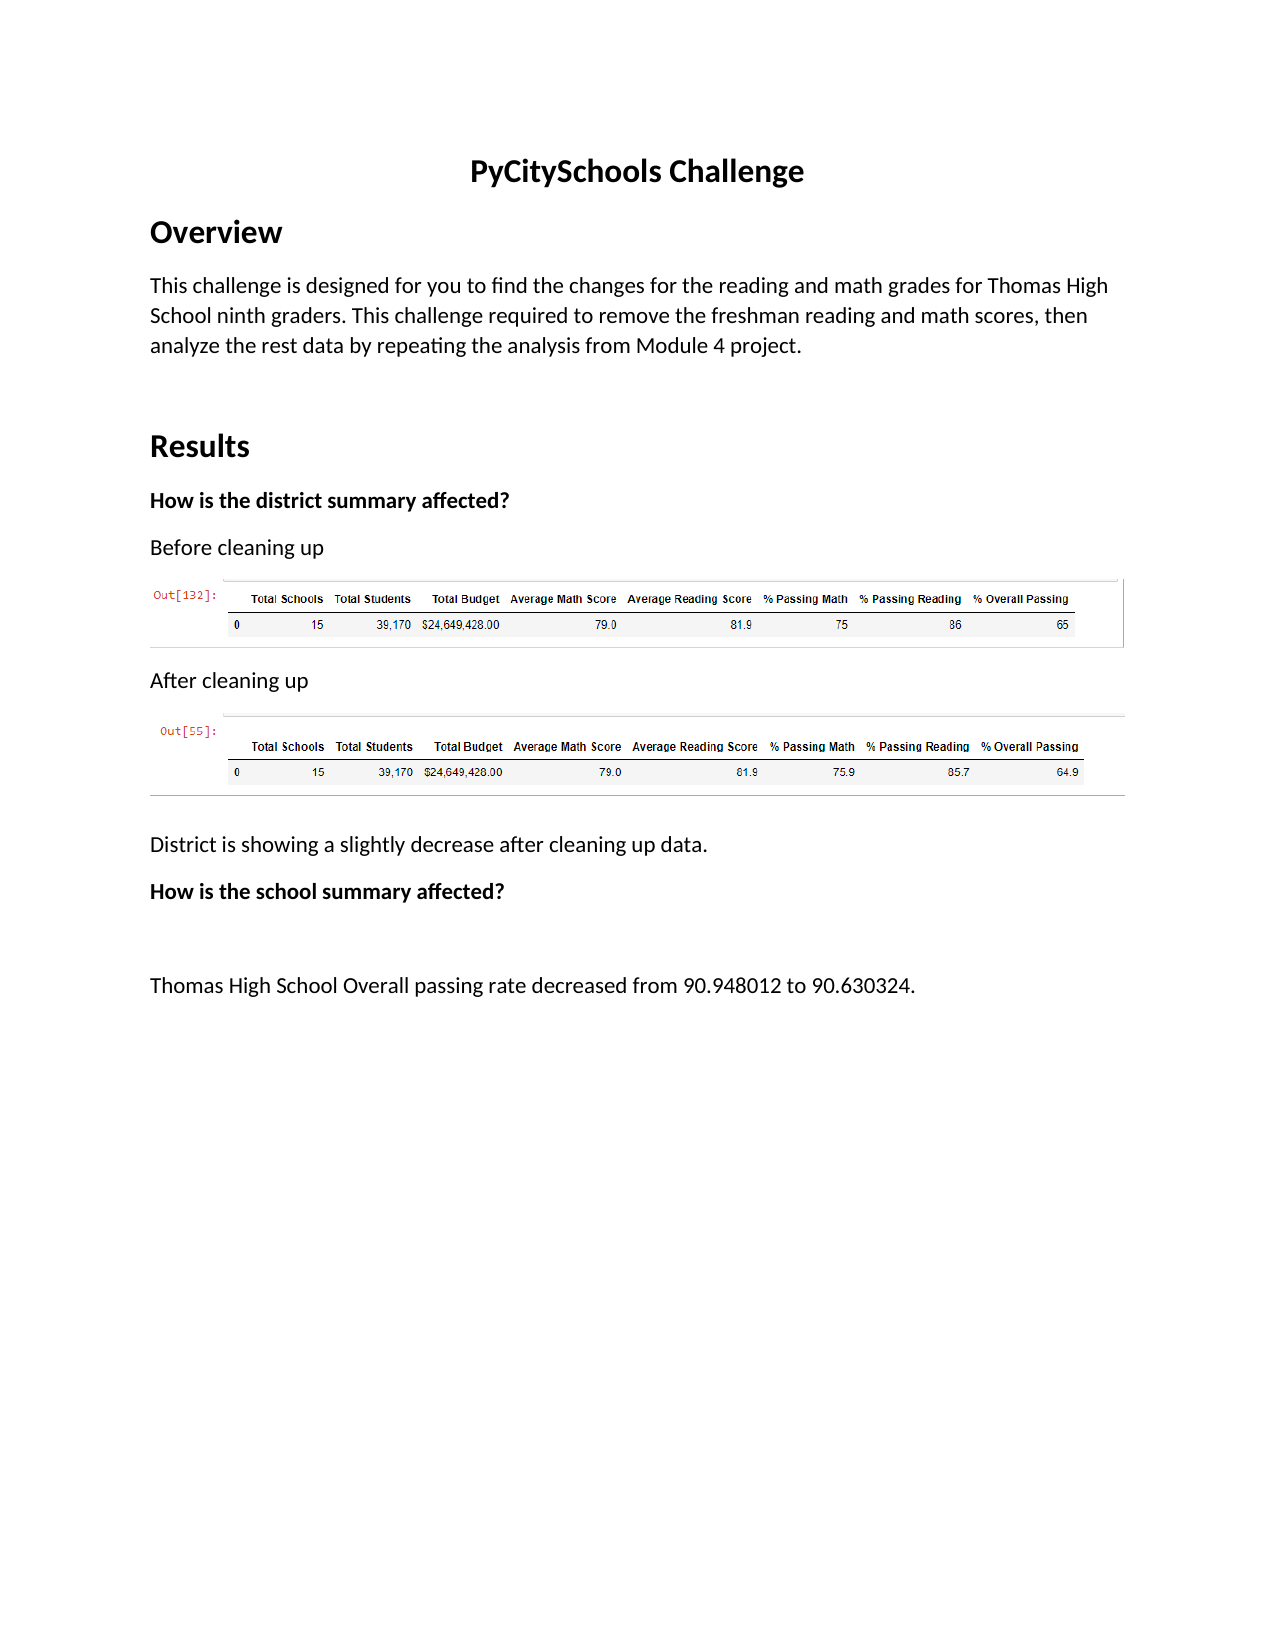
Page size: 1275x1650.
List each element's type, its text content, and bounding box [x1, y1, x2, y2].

text After cleaning up [150, 666, 1125, 694]
text Before cleaning up [150, 533, 1125, 561]
text Results [150, 425, 1125, 466]
text Overview [150, 211, 1125, 251]
text PyCitySchools Challenge [150, 150, 1125, 191]
text District is showing a slightly decrease after cleaning up data. [150, 830, 1125, 858]
picture [150, 713, 1125, 812]
text How is the district summary affected? [150, 486, 1125, 514]
text Thomas High School Overall passing rate decreased from 90.948012 to 90.630324. [150, 971, 1125, 999]
text How is the school summary affected? [150, 877, 1125, 905]
text This challenge is designed for you to find the changes for the reading and math grades for Thomas High School ninth graders. This challenge required to remove the freshman reading and math scores, then analyze the rest data by repeating the analysis from Module 4 project. [150, 271, 1125, 360]
picture [150, 579, 1125, 648]
